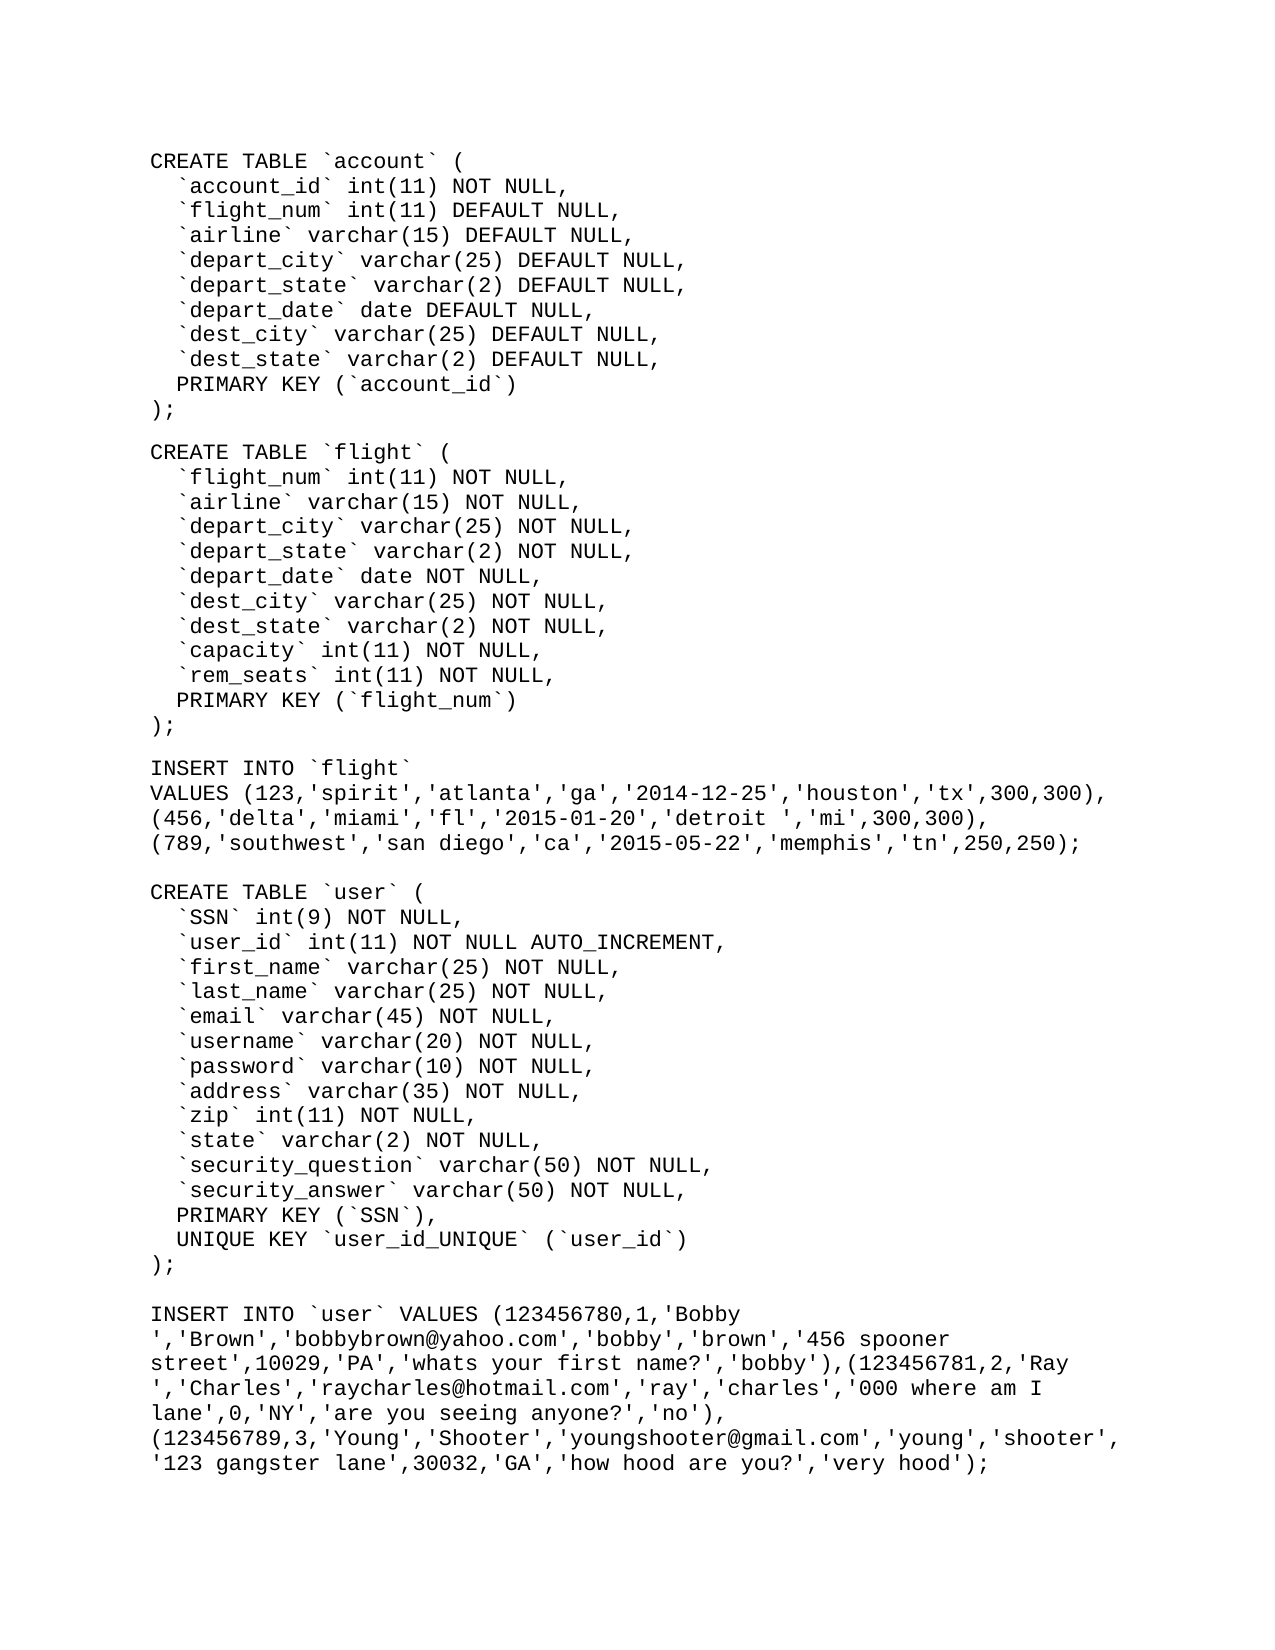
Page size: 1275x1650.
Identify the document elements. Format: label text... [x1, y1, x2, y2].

text `dest_city` varchar(25) DEFAULT NULL, [150, 323, 1125, 348]
text VALUES (123,'spirit','atlanta','ga','2014-12-25','houston','tx',300,300),(456,'delta','miami','fl','2015-01-20','detroit ','mi',300,300),(789,'southwest','san diego','ca','2015-05-22','memphis','tn',250,250); [150, 782, 1125, 857]
text `flight_num` int(11) NOT NULL, [150, 466, 1125, 491]
text `email` varchar(45) NOT NULL, [150, 1005, 1125, 1030]
text `dest_state` varchar(2) DEFAULT NULL, [150, 348, 1125, 373]
text `state` varchar(2) NOT NULL, [150, 1129, 1125, 1154]
text `security_question` varchar(50) NOT NULL, [150, 1154, 1125, 1179]
text ); [150, 398, 1125, 423]
text `flight_num` int(11) DEFAULT NULL, [150, 199, 1125, 224]
text `zip` int(11) NOT NULL, [150, 1104, 1125, 1129]
text INSERT INTO `user` VALUES (123456780,1,'Bobby ','Brown','bobbybrown@yahoo.com','bobby','brown','456 spooner street',10029,'PA','whats your first name?','bobby'),(123456781,2,'Ray ','Charles','raycharles@hotmail.com','ray','charles','000 where am I lane',0,'NY','are you seeing anyone?','no'),(123456789,3,'Young','Shooter','youngshooter@gmail.com','young','shooter','123 gangster lane',30032,'GA','how hood are you?','very hood'); [150, 1303, 1125, 1476]
text `depart_date` date NOT NULL, [150, 565, 1125, 590]
text PRIMARY KEY (`SSN`), [150, 1204, 1125, 1228]
text `depart_city` varchar(25) NOT NULL, [150, 516, 1125, 541]
text `airline` varchar(15) DEFAULT NULL, [150, 224, 1125, 249]
text `address` varchar(35) NOT NULL, [150, 1080, 1125, 1104]
text `password` varchar(10) NOT NULL, [150, 1055, 1125, 1080]
text `account_id` int(11) NOT NULL, [150, 175, 1125, 199]
text CREATE TABLE `user` ( [150, 881, 1125, 906]
text UNIQUE KEY `user_id_UNIQUE` (`user_id`) [150, 1228, 1125, 1253]
text `depart_city` varchar(25) DEFAULT NULL, [150, 249, 1125, 274]
text `user_id` int(11) NOT NULL AUTO_INCREMENT, [150, 931, 1125, 956]
text `depart_date` date DEFAULT NULL, [150, 299, 1125, 323]
text CREATE TABLE `flight` ( [150, 441, 1125, 466]
text CREATE TABLE `account` ( [150, 150, 1125, 175]
text `capacity` int(11) NOT NULL, [150, 640, 1125, 664]
text `username` varchar(20) NOT NULL, [150, 1030, 1125, 1055]
text `rem_seats` int(11) NOT NULL, [150, 664, 1125, 689]
text `SSN` int(9) NOT NULL, [150, 906, 1125, 931]
text `last_name` varchar(25) NOT NULL, [150, 981, 1125, 1005]
text PRIMARY KEY (`account_id`) [150, 373, 1125, 398]
text `dest_state` varchar(2) NOT NULL, [150, 615, 1125, 640]
text ); [150, 714, 1125, 739]
text `airline` varchar(15) NOT NULL, [150, 491, 1125, 516]
text `depart_state` varchar(2) DEFAULT NULL, [150, 274, 1125, 299]
text PRIMARY KEY (`flight_num`) [150, 689, 1125, 714]
text ); [150, 1253, 1125, 1278]
text `first_name` varchar(25) NOT NULL, [150, 956, 1125, 981]
text `depart_state` varchar(2) NOT NULL, [150, 541, 1125, 565]
text `security_answer` varchar(50) NOT NULL, [150, 1179, 1125, 1204]
text INSERT INTO `flight` [150, 757, 1125, 782]
text `dest_city` varchar(25) NOT NULL, [150, 590, 1125, 615]
